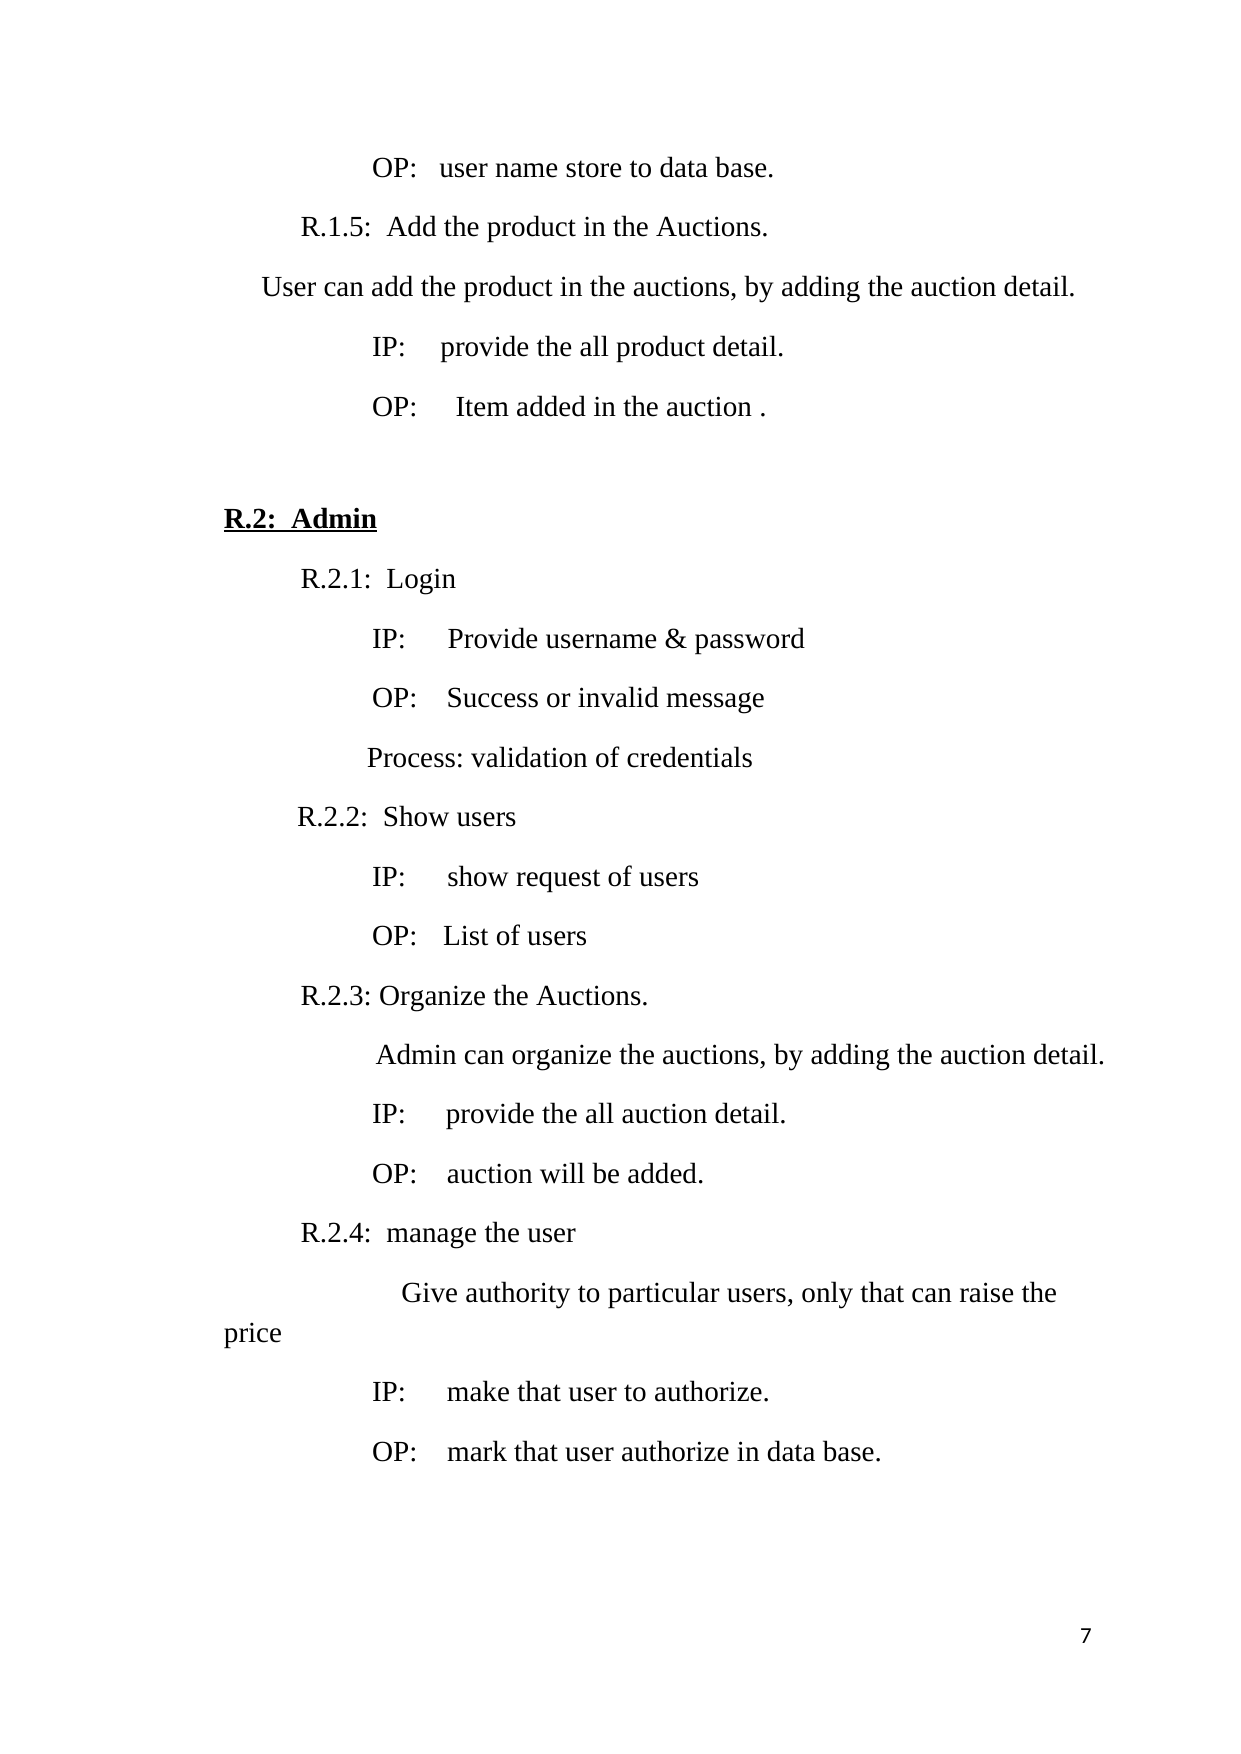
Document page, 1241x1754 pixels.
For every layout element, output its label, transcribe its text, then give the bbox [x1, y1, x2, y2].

text OP: List of users [150, 918, 1198, 952]
text R.1.5: Add the product in the Auctions. [300, 209, 1117, 243]
text R.2.3: Organize the Auctions. [300, 978, 1117, 1011]
text OP: user name store to data base. [150, 150, 1198, 183]
text Admin can organize the auctions, by adding the auction detail. [300, 1037, 1117, 1071]
text R.2.2: Show users [150, 799, 1198, 833]
text OP: mark that user authorize in data base. [150, 1434, 1198, 1467]
text R.2.1: Login [300, 561, 1117, 595]
text Give authority to particular users, only that can raise the [150, 1275, 1198, 1309]
text price [224, 1315, 1117, 1348]
text OP: Item added in the auction . [150, 389, 1198, 422]
text R.2.4: manage the user [300, 1216, 1117, 1249]
text IP: make that user to authorize. [150, 1374, 1198, 1408]
text Process: validation of credentials [150, 740, 1198, 773]
text IP: show request of users [150, 859, 1198, 892]
text OP: auction will be added. [150, 1156, 1198, 1190]
text OP: Success or invalid message [150, 680, 1198, 714]
text IP: provide the all product detail. [150, 329, 1198, 363]
text IP: Provide username & password [150, 621, 1198, 654]
text R.2: Admin [224, 501, 1198, 535]
text IP: provide the all auction detail. [150, 1097, 1198, 1130]
text User can add the product in the auctions, by adding the auction detail. [150, 269, 1076, 302]
